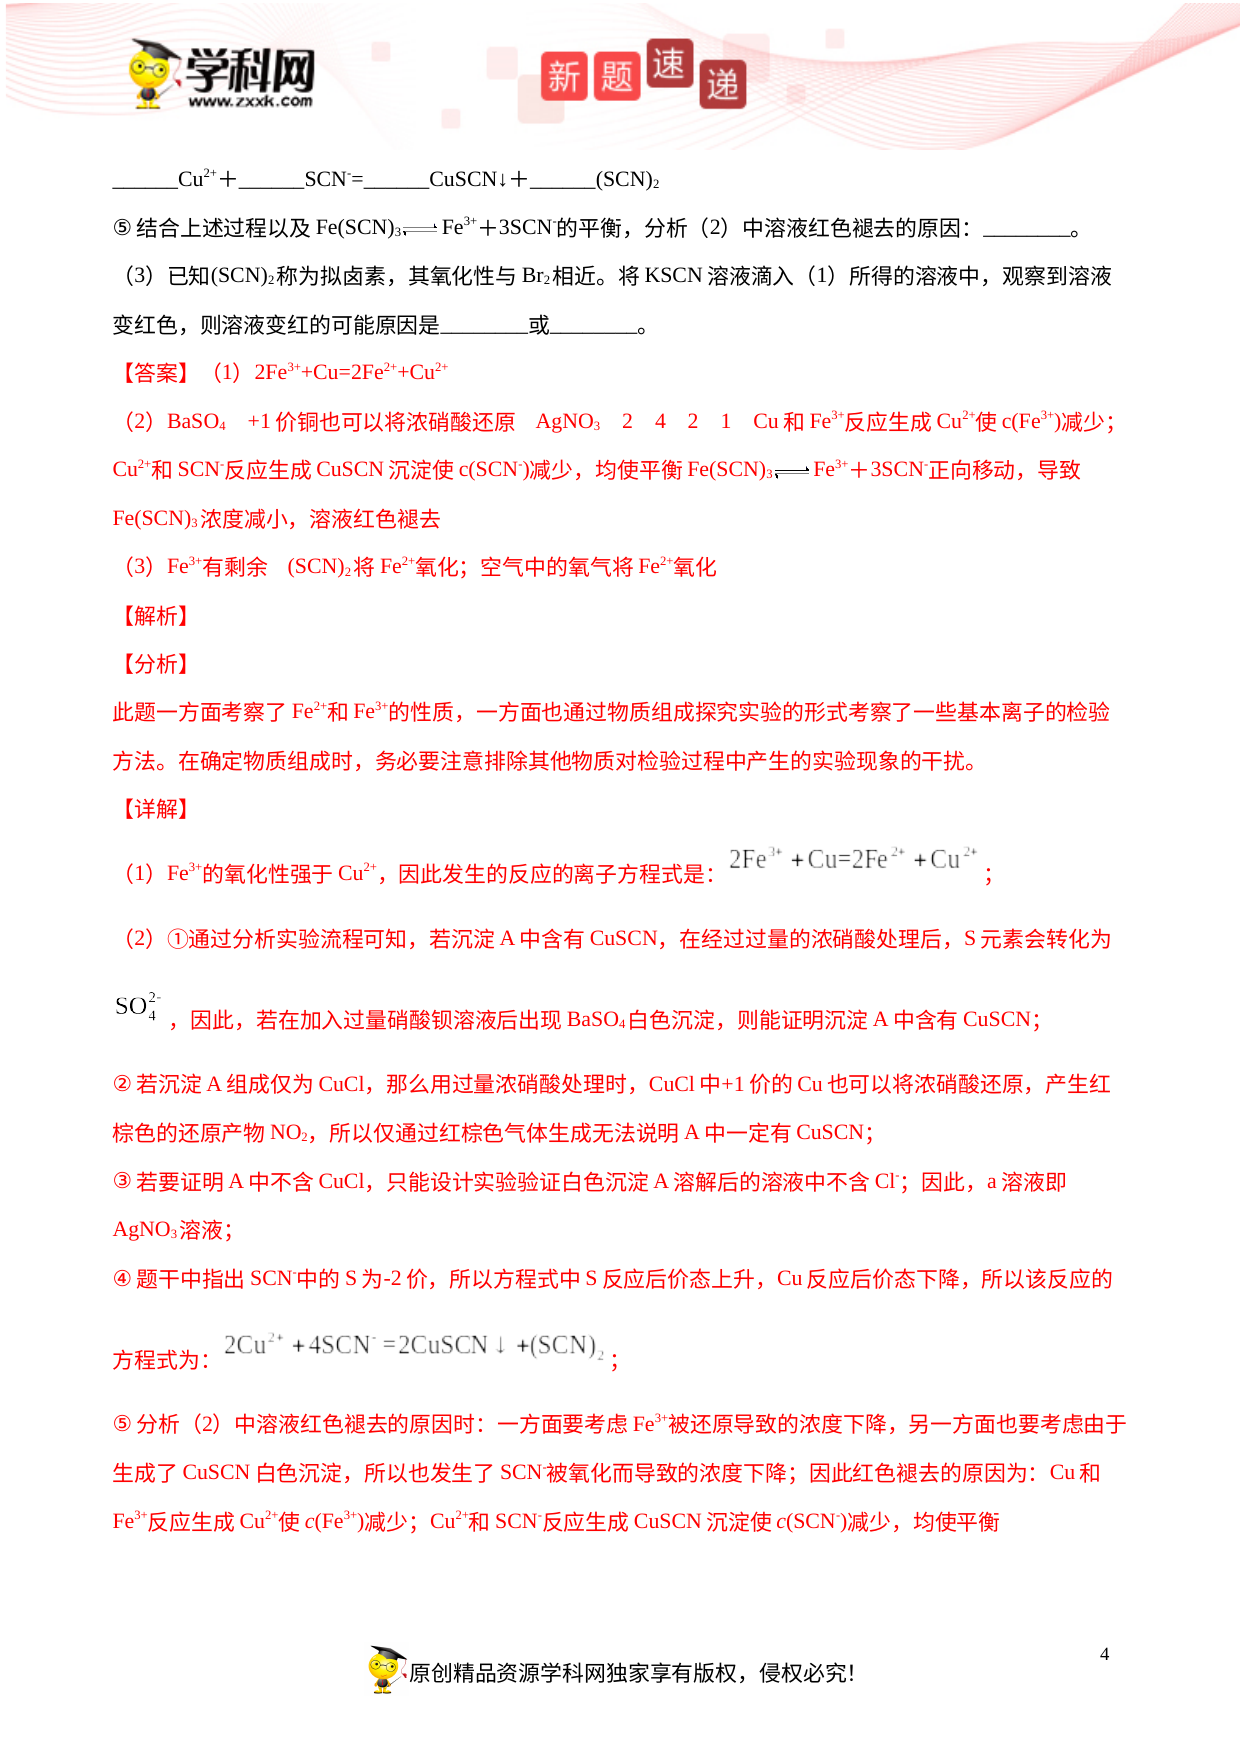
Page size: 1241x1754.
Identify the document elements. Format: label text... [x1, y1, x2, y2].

text ⑤结合上述过程以及Fe(SCN)3Fe3+＋3SCN-的平衡，分析（2）中溶液红色褪去的原因：________。 [112, 210, 1128, 243]
text 【分析】 [112, 647, 1128, 679]
text （3）已知(SCN)2称为拟卤素，其氧化性与Br2相近。将KSCN溶液滴入（1）所得的溶液中，观察到溶液变红色，则溶液变红的可能原因是________或________。 [112, 259, 1128, 340]
text （2）①通过分析实验流程可知，若沉淀A中含有CuSCN，在经过过量的浓硝酸处理后，S元素会转化为，因此，若在加入过量硝酸钡溶液后出现BaSO4白色沉淀，则能证明沉淀A中含有CuSCN； [112, 921, 1128, 1051]
text （3）Fe3+有剩余 (SCN)2将Fe2+氧化；空气中的氧气将Fe2+氧化 [112, 550, 1128, 582]
text （1）Fe3+的氧化性强于Cu2+，因此发生的反应的离子方程式是：； [112, 840, 1128, 905]
text 【答案】（1）2Fe3++Cu=2Fe2++Cu2+ [112, 356, 1128, 388]
text 此题一方面考察了Fe2+和Fe3+的性质，一方面也通过物质组成探究实验的形式考察了一些基本离子的检验方法。在确定物质组成时，务必要注意排除其他物质对检验过程中产生的实验现象的干扰。 [112, 695, 1128, 776]
text ②若沉淀A组成仅为CuCl，那么用过量浓硝酸处理时，CuCl中+1价的Cu也可以将浓硝酸还原，产生红棕色的还原产物NO2，所以仅通过红棕色气体生成无法说明A中一定有CuSCN； [112, 1067, 1128, 1148]
picture [5, 3, 1240, 150]
text ④题干中指出SCN-中的S为-2价，所以方程式中S反应后价态上升，Cu反应后价态下降，所以该反应的方程式为：； [112, 1261, 1128, 1391]
text 【解析】 [112, 598, 1128, 631]
text 【详解】 [112, 792, 1128, 824]
picture [772, 463, 814, 479]
text ③若要证明A中不含CuCl，只能设计实验验证白色沉淀A溶解后的溶液中不含Cl-；因此，a溶液即AgNO3溶液； [112, 1164, 1128, 1245]
text ______Cu2+＋______SCN-=______CuSCN↓＋______(SCN)2 [112, 162, 1128, 194]
text （2）BaSO4 +1价铜也可以将浓硝酸还原 AgNO3 2 4 2 1 Cu和Fe3+反应生成Cu2+使c(Fe3+)减少；Cu2+和SCN-反应生成CuSCN沉淀使c(SCN-)减少，均使平衡Fe(SCN)3Fe3+＋3SCN-正向移动，导致Fe(SCN)3浓度减小，溶液红色褪去 [112, 404, 1128, 534]
picture [363, 1642, 409, 1696]
picture [401, 220, 442, 236]
